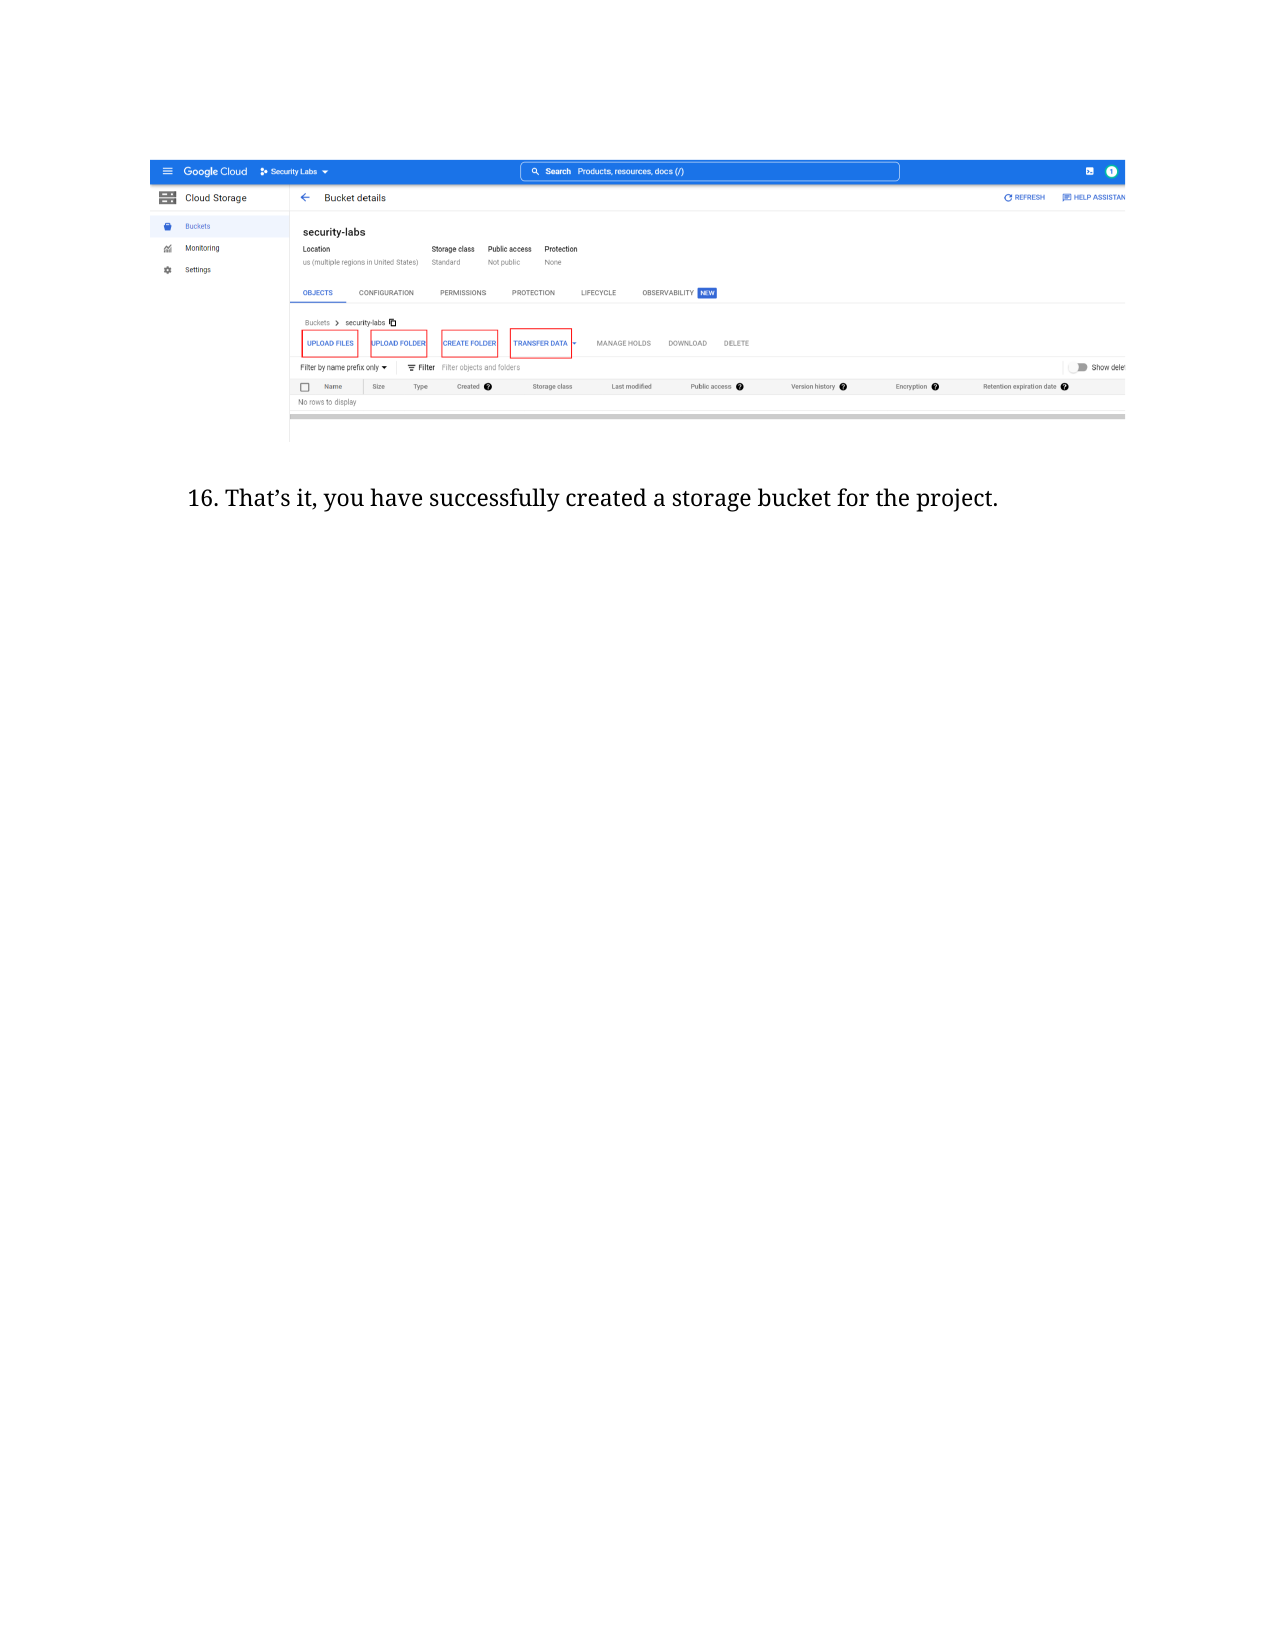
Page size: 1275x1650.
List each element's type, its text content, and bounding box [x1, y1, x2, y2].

picture [150, 150, 1125, 442]
list That’s it, you have successfully created a storage bucket for the project. [187, 482, 1125, 513]
